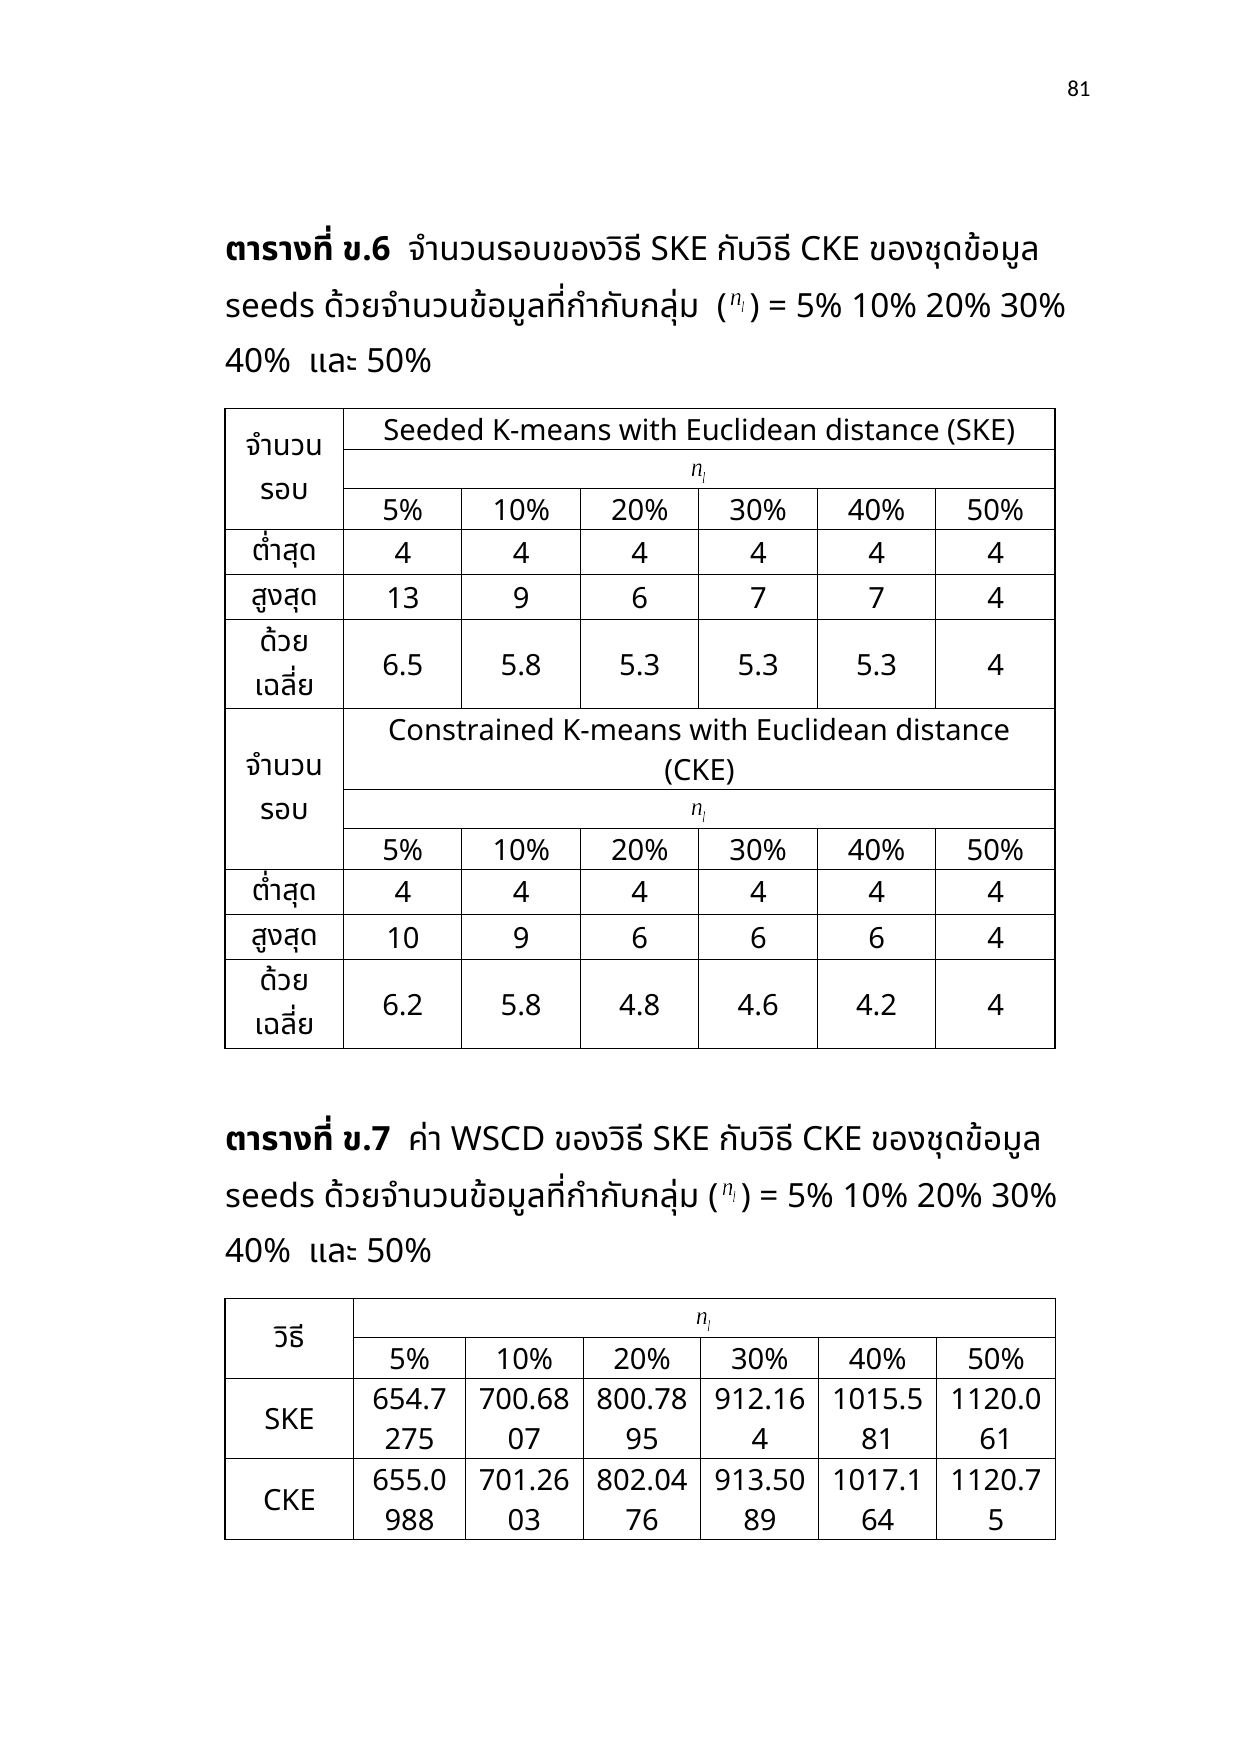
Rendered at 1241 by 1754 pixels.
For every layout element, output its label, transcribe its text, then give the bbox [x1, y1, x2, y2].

text ตารางที่ ข.7 ค่า WSCD ของวิธี SKE กับวิธี CKE ของชุดข้อมูล seeds ด้วยจำนวนข้อมูลที่กำกับกลุ่ม () = 5% 10% 20% 30% 40% และ 50% [225, 1114, 1090, 1277]
table_cell 6 [581, 575, 698, 619]
table_cell 50% [936, 489, 1054, 529]
table_cell 1015.581 [819, 1379, 936, 1458]
table_cell 6.5 [344, 620, 461, 708]
table_header [354, 1299, 1055, 1337]
table_cell 5.3 [699, 620, 817, 708]
table_cell 4 [818, 530, 935, 574]
table_cell 30% [699, 829, 817, 868]
table_cell 4 [581, 530, 698, 574]
table_cell 4 [462, 530, 580, 574]
table_cell 13 [344, 575, 461, 619]
table_cell ด้วยเฉลี่ย [226, 620, 343, 708]
table_cell 913.5089 [701, 1459, 818, 1538]
table_cell 10% [462, 489, 580, 529]
table_cell 50% [937, 1338, 1055, 1378]
table_header Seeded K-means with Euclidean distance (SKE) [344, 409, 1054, 449]
table_header วิธี [226, 1299, 353, 1378]
table_cell 5.8 [462, 620, 580, 708]
table_cell 655.0988 [354, 1459, 465, 1538]
table_cell จำนวนรอบ [226, 709, 343, 868]
table_cell 9 [462, 915, 580, 959]
table_cell สูงสุด [226, 575, 343, 619]
table_cell 6 [581, 915, 698, 959]
table_cell 5.3 [818, 620, 935, 708]
table_header จำนวนรอบ [226, 409, 343, 529]
text ตารางที่ ข.6 จำนวนรอบของวิธี SKE กับวิธี CKE ของชุดข้อมูล seeds ด้วยจำนวนข้อมูลที่กำกับกลุ่ม () = 5% 10% 20% 30% 40% และ 50% [225, 225, 1090, 387]
table_cell 4 [936, 960, 1054, 1048]
table_cell [344, 790, 1054, 828]
table_cell CKE [226, 1459, 353, 1538]
table_cell 6 [818, 915, 935, 959]
table_cell 5% [344, 829, 461, 868]
table_cell 4 [936, 575, 1054, 619]
table_cell ต่ำสุด [226, 530, 343, 574]
table_cell 10% [466, 1338, 583, 1378]
table_cell 30% [701, 1338, 818, 1378]
table_cell 40% [819, 1338, 936, 1378]
table_cell 912.164 [701, 1379, 818, 1458]
table_cell 4 [818, 870, 935, 914]
table_cell Constrained K-means with Euclidean distance (CKE) [344, 709, 1054, 788]
table_cell 800.7895 [584, 1379, 700, 1458]
table_cell 4 [581, 870, 698, 914]
table_cell 40% [818, 829, 935, 868]
table_cell 10 [344, 915, 461, 959]
table_cell 4 [699, 530, 817, 574]
table_cell ด้วยเฉลี่ย [226, 960, 343, 1048]
table_cell 6 [699, 915, 817, 959]
table_cell 5% [354, 1338, 465, 1378]
table_cell สูงสุด [226, 915, 343, 959]
table_cell 4.6 [699, 960, 817, 1048]
table_cell 20% [584, 1338, 700, 1378]
table_cell 1120.75 [937, 1459, 1055, 1538]
table_cell 700.6807 [466, 1379, 583, 1458]
table_cell 5.8 [462, 960, 580, 1048]
table_cell 1017.164 [819, 1459, 936, 1538]
table_cell 802.0476 [584, 1459, 700, 1538]
table_cell 4 [936, 915, 1054, 959]
table_cell 4 [344, 530, 461, 574]
table_cell [344, 450, 1054, 488]
table_cell 20% [581, 489, 698, 529]
table_cell 4 [699, 870, 817, 914]
table_cell SKE [226, 1379, 353, 1458]
table_cell 6.2 [344, 960, 461, 1048]
table_cell 4.2 [818, 960, 935, 1048]
table_cell 1120.061 [937, 1379, 1055, 1458]
table_cell 40% [818, 489, 935, 529]
table_cell 9 [462, 575, 580, 619]
table_cell 4.8 [581, 960, 698, 1048]
table_cell 4 [936, 620, 1054, 708]
table_cell ต่ำสุด [226, 870, 343, 914]
table_cell 4 [344, 870, 461, 914]
table_cell 5% [344, 489, 461, 529]
table_cell 7 [818, 575, 935, 619]
table_cell 5.3 [581, 620, 698, 708]
table_cell 4 [936, 870, 1054, 914]
table_cell 4 [462, 870, 580, 914]
table_cell 30% [699, 489, 817, 529]
table_cell 50% [936, 829, 1054, 868]
table_cell 701.2603 [466, 1459, 583, 1538]
table_cell 7 [699, 575, 817, 619]
table_cell 4 [936, 530, 1054, 574]
table_cell 654.7275 [354, 1379, 465, 1458]
table_cell 10% [462, 829, 580, 868]
table_cell 20% [581, 829, 698, 868]
